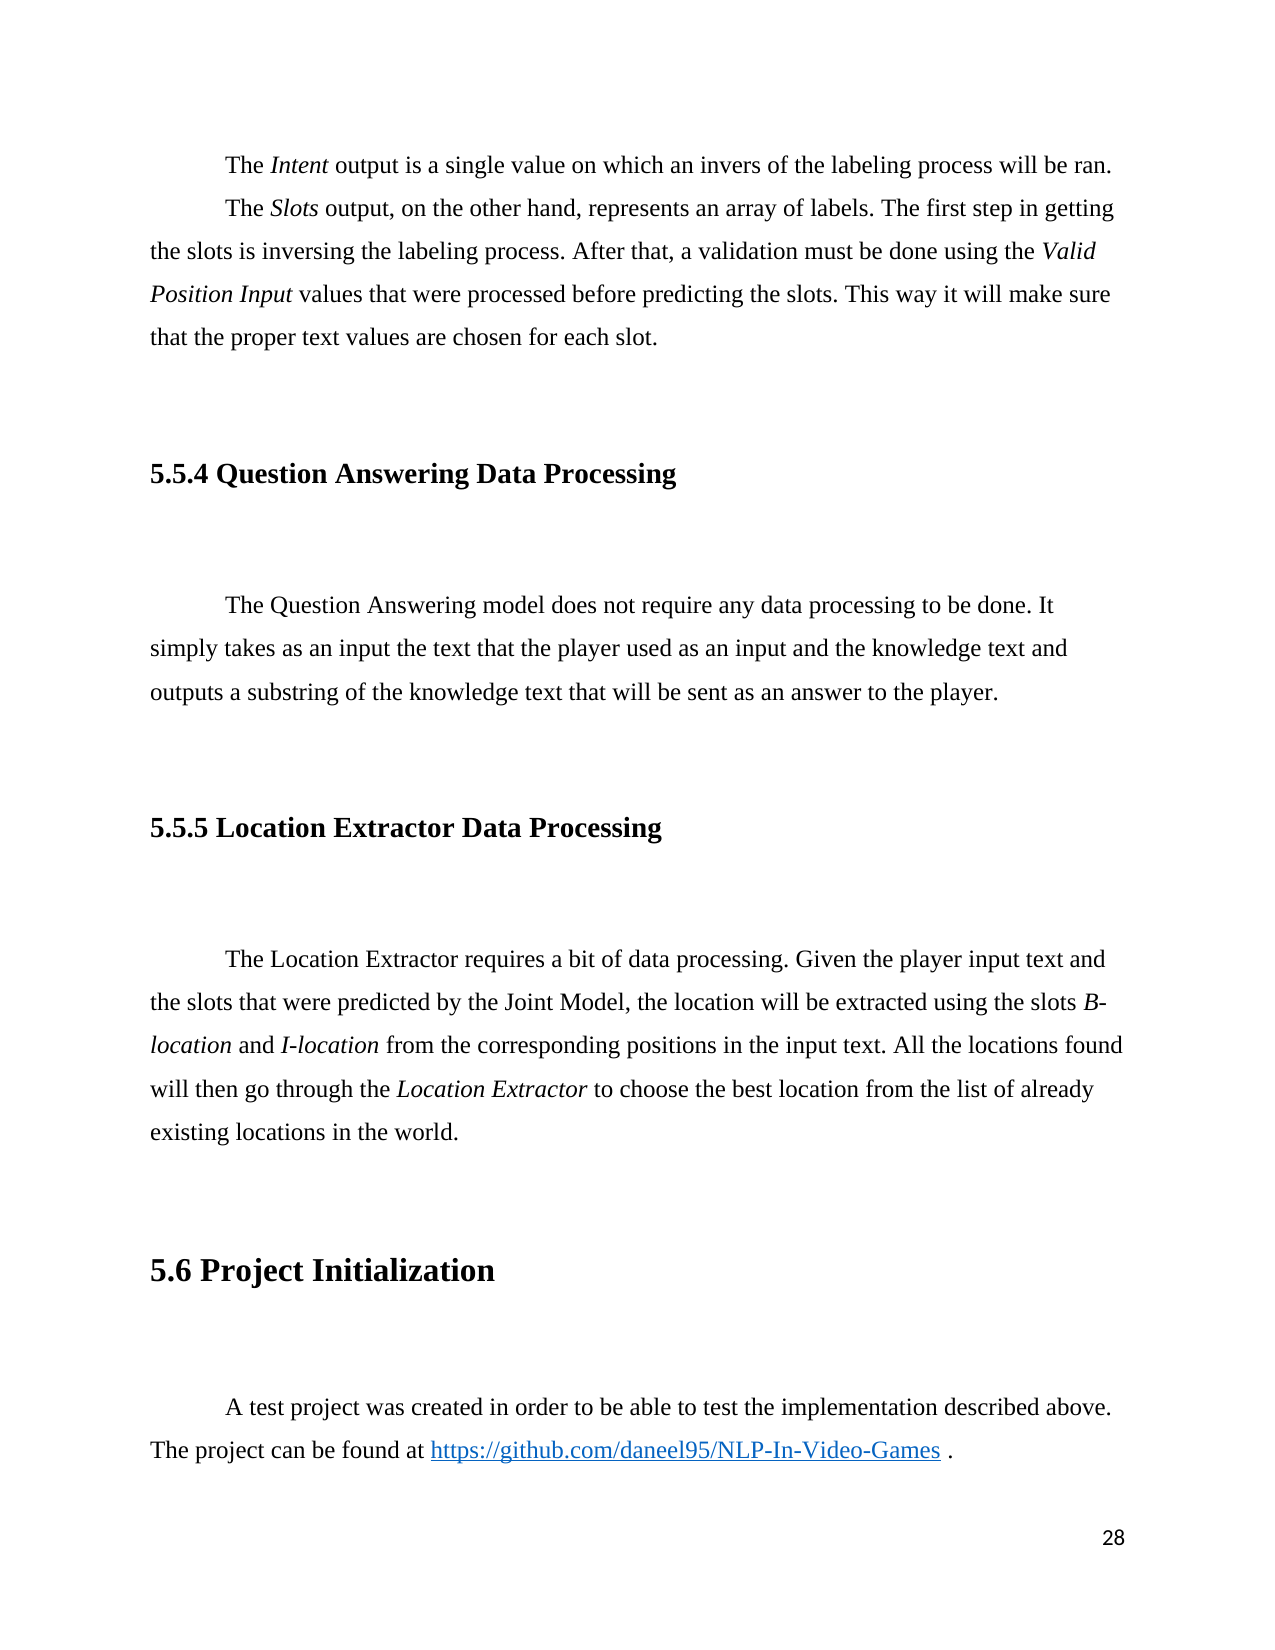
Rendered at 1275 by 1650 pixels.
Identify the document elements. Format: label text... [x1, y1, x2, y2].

subtitle 5.5.4 Question Answering Data Processing [150, 456, 1125, 489]
text The Slots output, on the other hand, represents an array of labels. The first step in getting the slots is inversing the labeling process. After that, a validation must be done using the Valid Position Input values that were processed before predicting the slots. This way it will make sure that the proper text values are chosen for each slot. [150, 193, 1125, 351]
text The Location Extractor requires a bit of data processing. Given the player input text and the slots that were predicted by the Joint Model, the location will be extracted using the slots B-location and I-location from the corresponding positions in the input text. All the locations found will then go through the Location Extractor to choose the best location from the list of already existing locations in the world. [150, 944, 1125, 1146]
subtitle 5.5.5 Location Extractor Data Processing [150, 810, 1125, 844]
text The Intent output is a single value on which an invers of the labeling process will be ran. [150, 150, 1125, 179]
subtitle 5.6 Project Initialization [150, 1250, 1125, 1289]
text A test project was created in order to be able to test the implementation described above. The project can be found at https://github.com/daneel95/NLP-In-Video-Games . [150, 1392, 1125, 1464]
text The Question Answering model does not require any data processing to be done. It simply takes as an input the text that the player used as an input and the knowledge text and outputs a substring of the knowledge text that will be sent as an answer to the player. [150, 590, 1125, 705]
